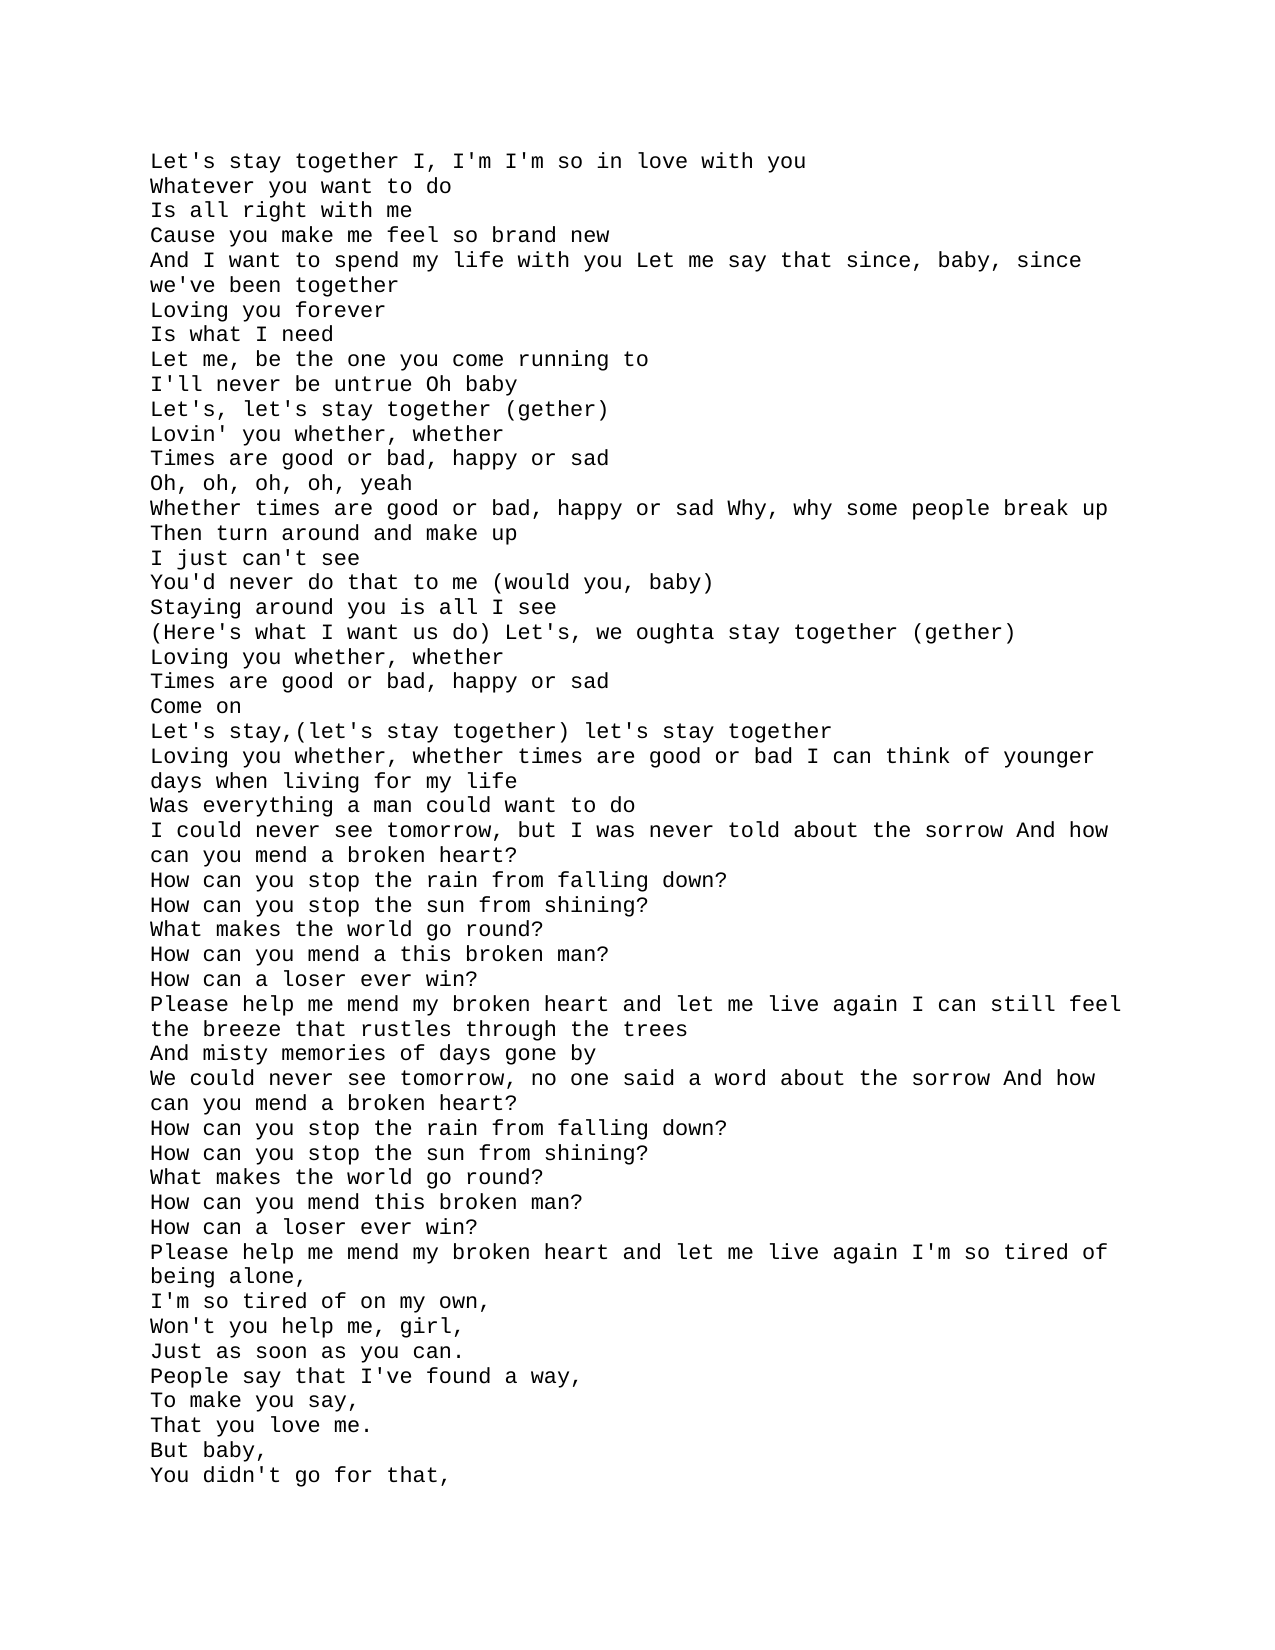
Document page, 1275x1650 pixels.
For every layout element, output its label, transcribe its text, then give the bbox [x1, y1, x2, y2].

text Let me, be the one you come running to [150, 348, 1125, 373]
text But baby, [150, 1439, 1125, 1464]
text I'll never be untrue Oh baby [150, 373, 1125, 398]
text How can a loser ever win? [150, 1216, 1125, 1241]
text (Here's what I want us do) Let's, we oughta stay together (gether) [150, 621, 1125, 646]
text Please help me mend my broken heart and let me live again I'm so tired of being alone, [150, 1241, 1125, 1290]
text How can you stop the sun from shining? [150, 894, 1125, 918]
text You didn't go for that, [150, 1464, 1125, 1489]
text How can a loser ever win? [150, 968, 1125, 993]
text How can you stop the sun from shining? [150, 1142, 1125, 1166]
text Then turn around and make up [150, 522, 1125, 547]
text Lovin' you whether, whether [150, 423, 1125, 447]
text Times are good or bad, happy or sad [150, 671, 1125, 695]
text Loving you forever [150, 299, 1125, 323]
text Just as soon as you can. [150, 1340, 1125, 1365]
text Oh, oh, oh, oh, yeah [150, 472, 1125, 497]
text And misty memories of days gone by [150, 1042, 1125, 1067]
text What makes the world go round? [150, 918, 1125, 943]
text Let's stay,(let's stay together) let's stay together [150, 720, 1125, 745]
text To make you say, [150, 1389, 1125, 1414]
text I'm so tired of on my own, [150, 1290, 1125, 1315]
text That you love me. [150, 1414, 1125, 1439]
text Come on [150, 695, 1125, 720]
text Whatever you want to do [150, 175, 1125, 199]
text What makes the world go round? [150, 1166, 1125, 1191]
text Whether times are good or bad, happy or sad Why, why some people break up [150, 497, 1125, 522]
text You'd never do that to me (would you, baby) [150, 571, 1125, 596]
text How can you mend this broken man? [150, 1191, 1125, 1216]
text Loving you whether, whether [150, 646, 1125, 671]
text How can you stop the rain from falling down? [150, 869, 1125, 894]
text We could never see tomorrow, no one said a word about the sorrow And how can you mend a broken heart? [150, 1067, 1125, 1117]
text I could never see tomorrow, but I was never told about the sorrow And how can you mend a broken heart? [150, 819, 1125, 869]
text Let's stay together I, I'm I'm so in love with you [150, 150, 1125, 175]
text Please help me mend my broken heart and let me live again I can still feel the breeze that rustles through the trees [150, 993, 1125, 1042]
text How can you stop the rain from falling down? [150, 1117, 1125, 1142]
text Is all right with me [150, 199, 1125, 224]
text Won't you help me, girl, [150, 1315, 1125, 1340]
text And I want to spend my life with you Let me say that since, baby, since we've been together [150, 249, 1125, 299]
text Was everything a man could want to do [150, 794, 1125, 819]
text Is what I need [150, 323, 1125, 348]
text Cause you make me feel so brand new [150, 224, 1125, 249]
text Staying around you is all I see [150, 596, 1125, 621]
text Loving you whether, whether times are good or bad I can think of younger days when living for my life [150, 745, 1125, 794]
text Times are good or bad, happy or sad [150, 447, 1125, 472]
text People say that I've found a way, [150, 1365, 1125, 1389]
text I just can't see [150, 547, 1125, 571]
text Let's, let's stay together (gether) [150, 398, 1125, 423]
text How can you mend a this broken man? [150, 943, 1125, 968]
